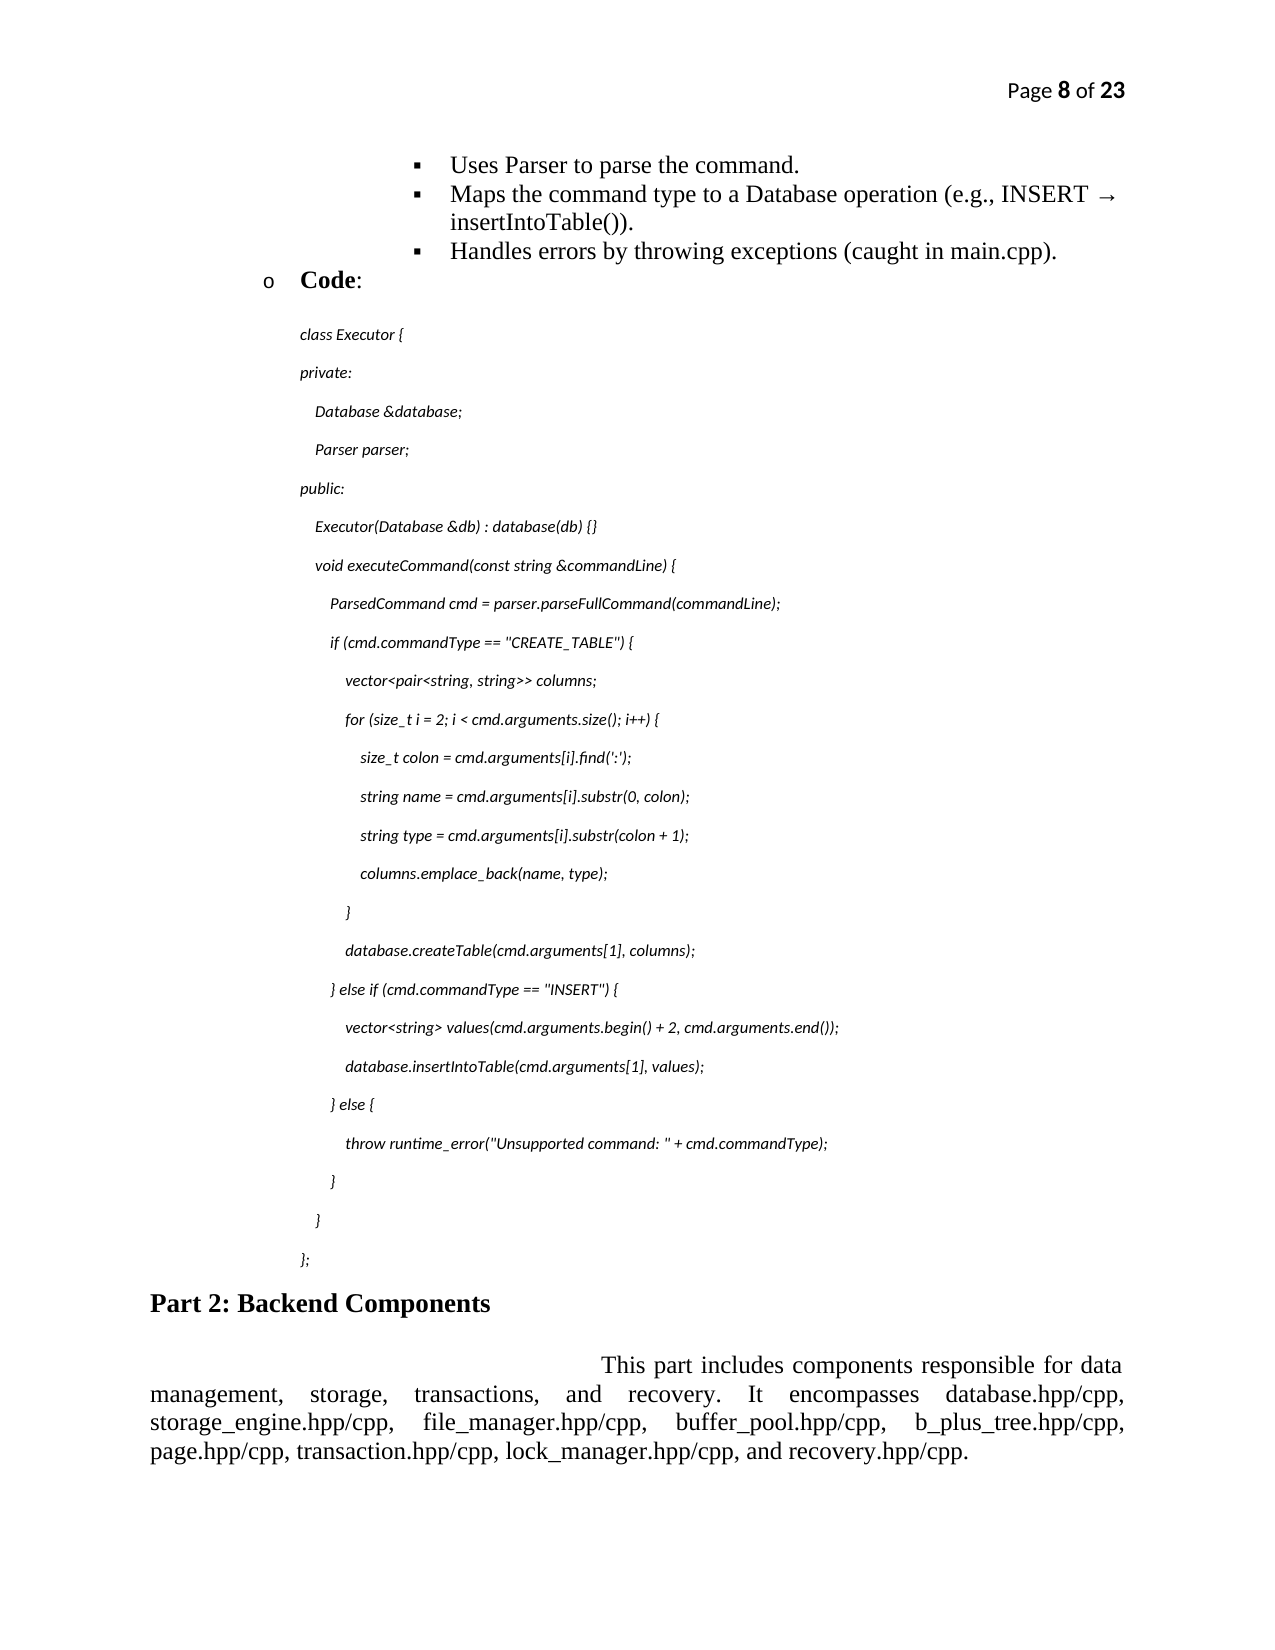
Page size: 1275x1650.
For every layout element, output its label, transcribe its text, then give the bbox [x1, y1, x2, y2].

text Database &database; [300, 401, 1125, 421]
text vector<string> values(cmd.arguments.begin() + 2, cmd.arguments.end()); [300, 1017, 1125, 1038]
text } [300, 902, 1125, 922]
text }; [300, 1249, 1125, 1269]
text } else if (cmd.commandType == "INSERT") { [300, 979, 1125, 999]
text ParsedCommand cmd = parser.parseFullCommand(commandLine); [300, 593, 1125, 614]
text } [300, 1172, 1125, 1192]
text public: [300, 478, 1125, 498]
list Maps the command type to a Database operation (e.g., INSERT → insertIntoTable()). [412, 179, 1125, 236]
text size_t colon = cmd.arguments[i].find(':'); [300, 748, 1125, 768]
text columns.emplace_back(name, type); [300, 863, 1125, 884]
subtitle Part 2: Backend Components [150, 1287, 1125, 1318]
text Executor(Database &db) : database(db) {} [300, 516, 1125, 537]
text vector<pair<string, string>> columns; [300, 671, 1125, 691]
text throw runtime_error("Unsupported command: " + cmd.commandType); [300, 1133, 1125, 1153]
text Parser parser; [300, 439, 1125, 460]
text } [300, 1210, 1125, 1231]
list Code: [262, 265, 1125, 294]
list Uses Parser to parse the command. [412, 150, 1125, 179]
text for (size_t i = 2; i < cmd.arguments.size(); i++) { [300, 709, 1125, 729]
text string type = cmd.arguments[i].substr(colon + 1); [300, 825, 1125, 845]
text if (cmd.commandType == "CREATE_TABLE") { [300, 632, 1125, 652]
text database.createTable(cmd.arguments[1], columns); [300, 940, 1125, 961]
text class Executor { [300, 324, 1125, 344]
text } else { [300, 1094, 1125, 1115]
text This part includes components responsible for data management, storage, transactions, and recovery. It encompasses database.hpp/cpp, storage_engine.hpp/cpp, file_manager.hpp/cpp, buffer_pool.hpp/cpp, b_plus_tree.hpp/cpp, page.hpp/cpp, transaction.hpp/cpp, lock_manager.hpp/cpp, and recovery.hpp/cpp. [150, 1350, 1125, 1465]
text database.insertIntoTable(cmd.arguments[1], values); [300, 1056, 1125, 1076]
text private: [300, 362, 1125, 383]
list Handles errors by throwing exceptions (caught in main.cpp). [412, 236, 1125, 265]
text string name = cmd.arguments[i].substr(0, colon); [300, 786, 1125, 807]
text void executeCommand(const string &commandLine) { [300, 555, 1125, 575]
